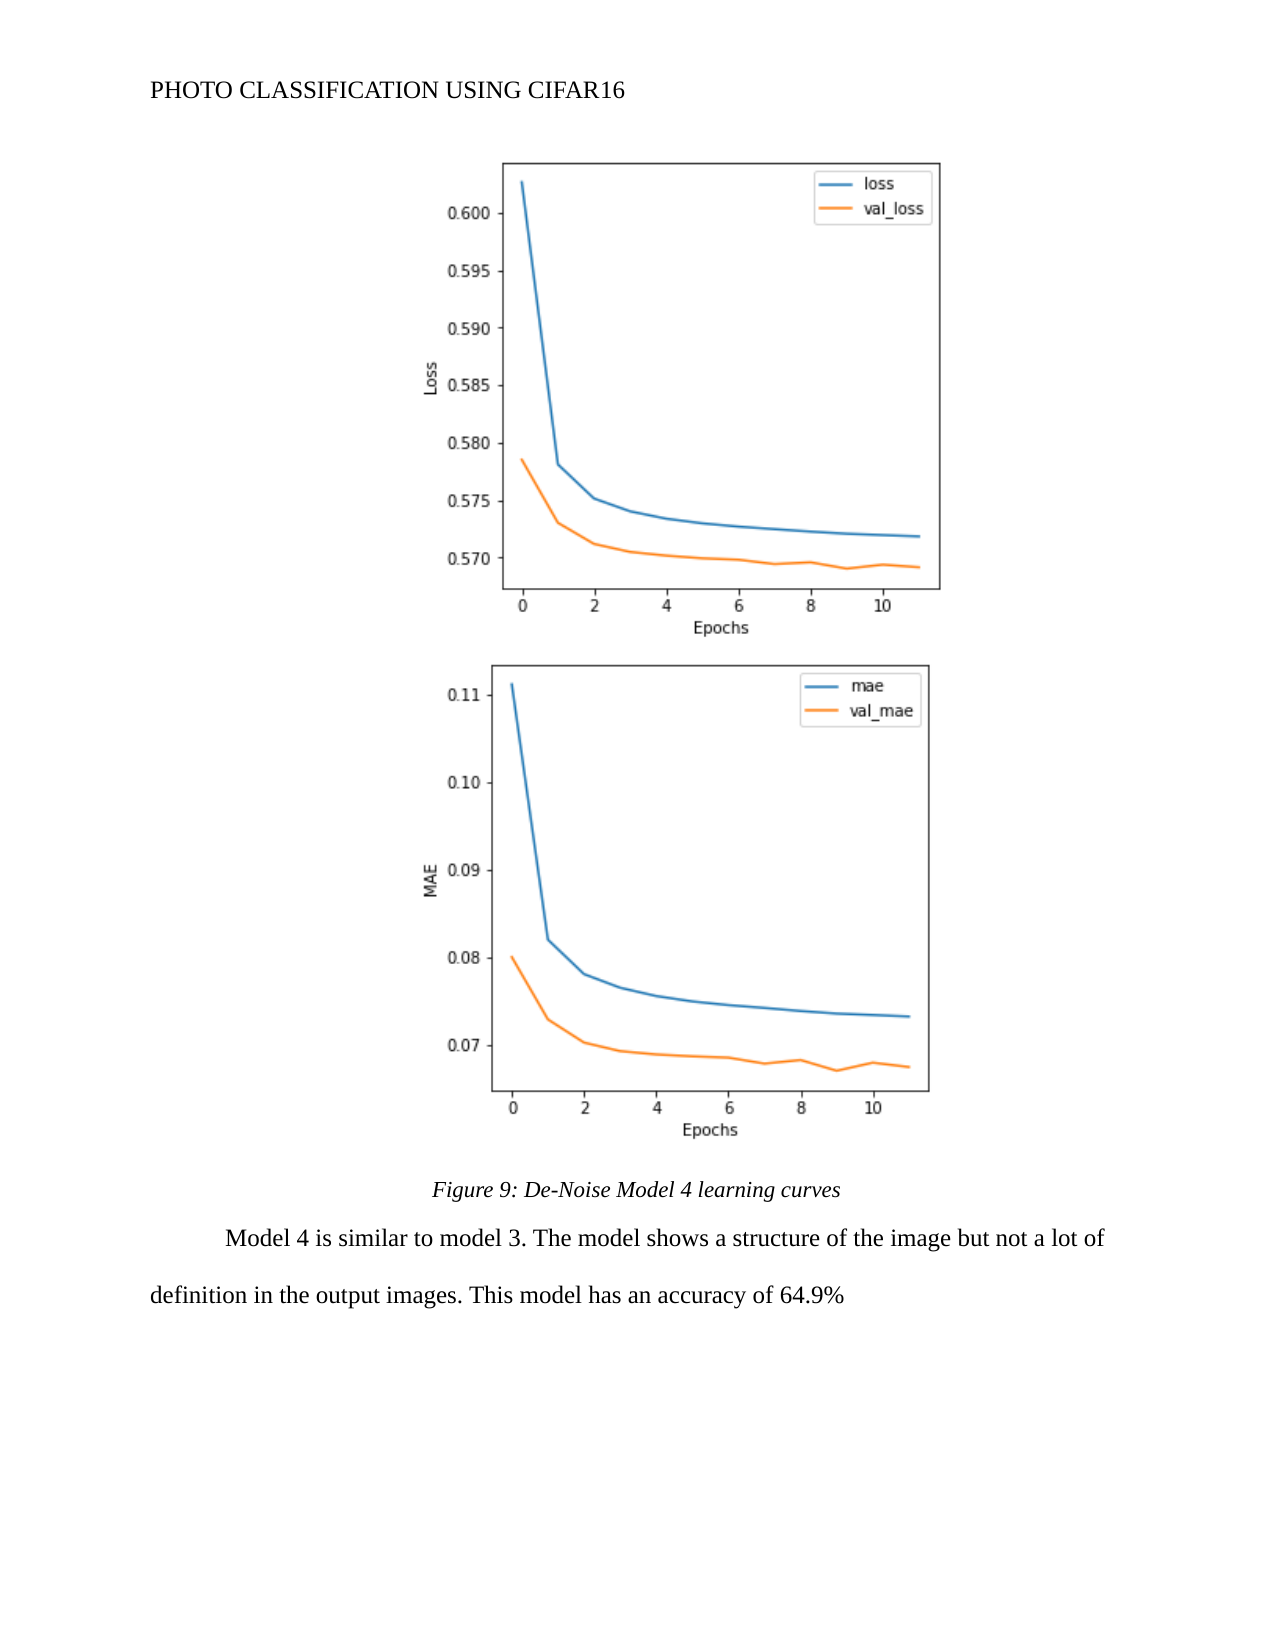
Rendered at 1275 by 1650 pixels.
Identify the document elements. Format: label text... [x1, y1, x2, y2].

text Model 4 is similar to model 3. The model shows a structure of the image but not a lot of definition in the output images. This model has an accuracy of 64.9% [150, 1223, 1125, 1309]
picture [407, 150, 943, 1147]
text Figure 9: De-Noise Model 4 learning curves [150, 1176, 1125, 1202]
